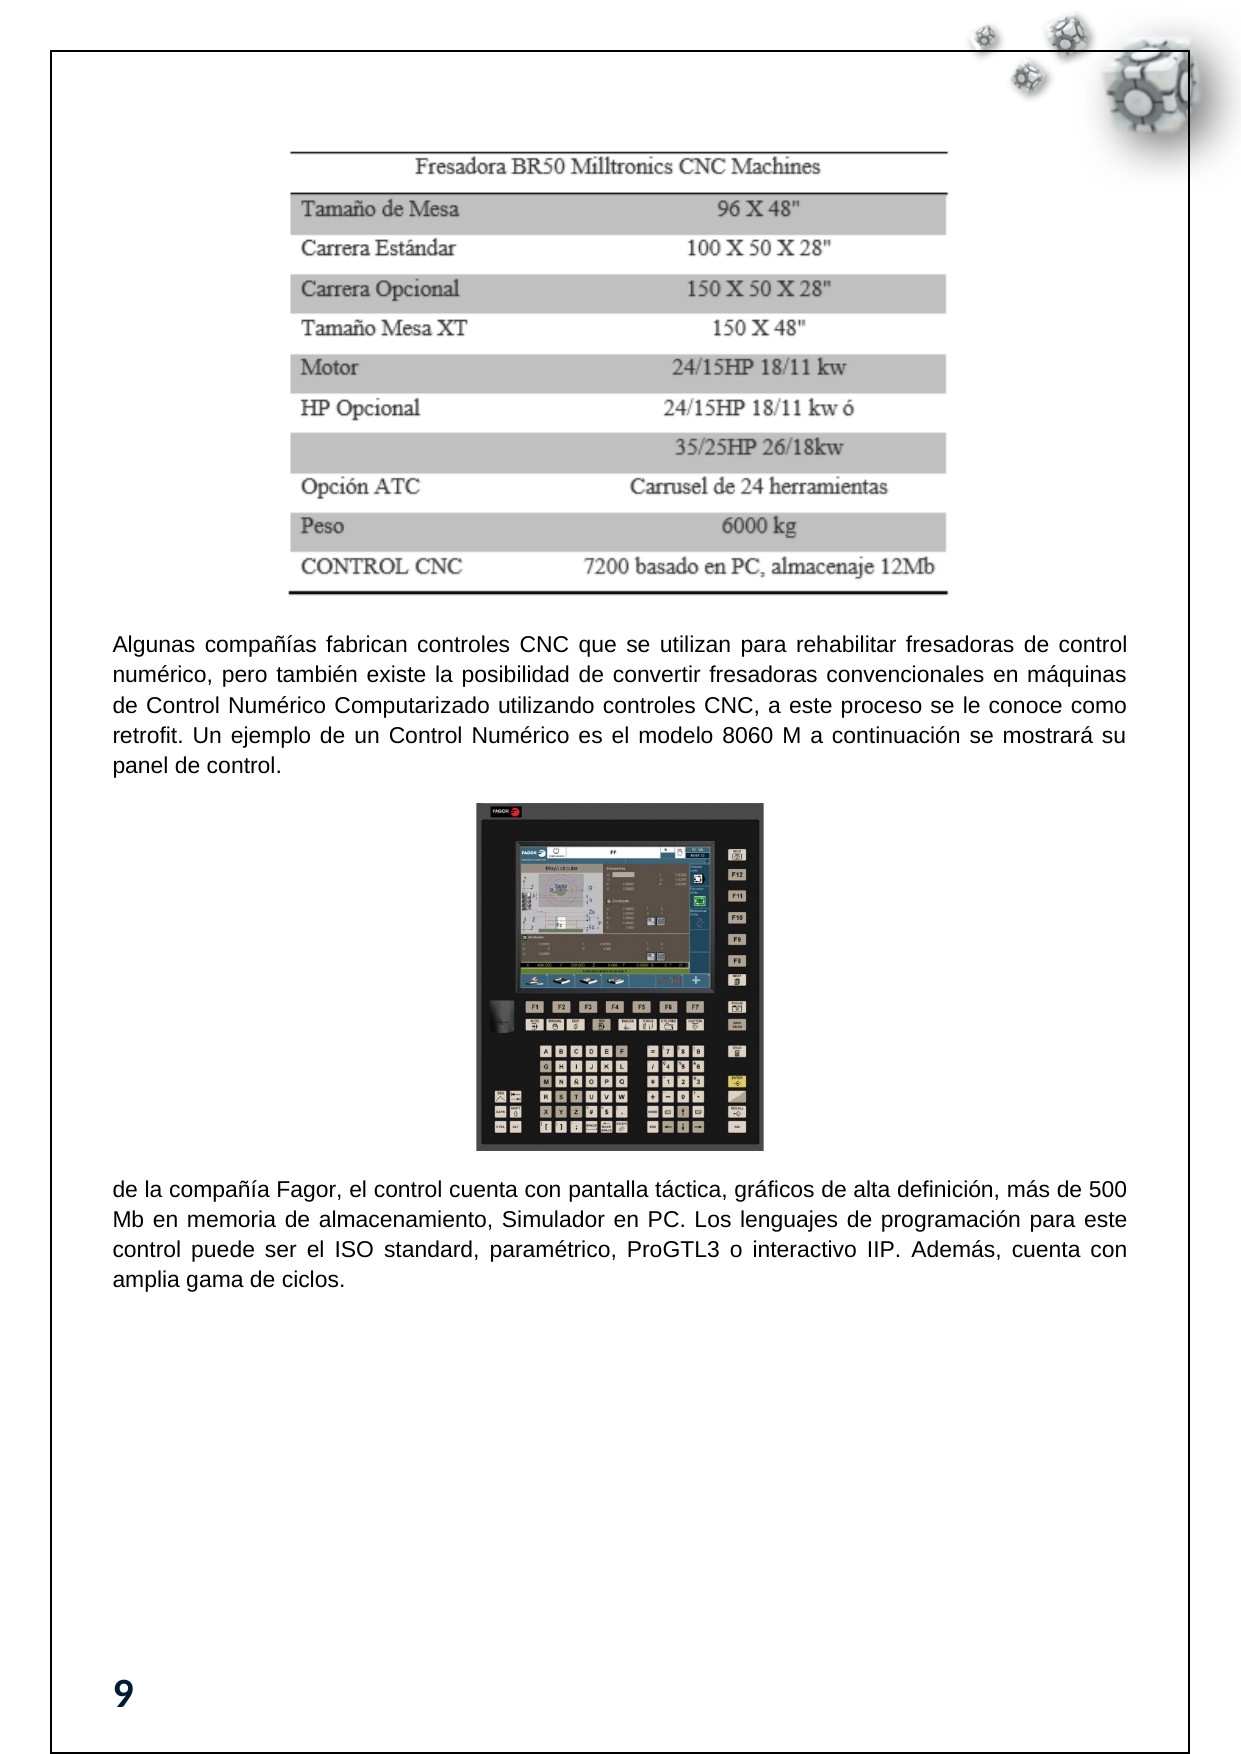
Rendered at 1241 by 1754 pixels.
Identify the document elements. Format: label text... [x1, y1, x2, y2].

picture [970, 24, 999, 50]
picture [1044, 52, 1188, 135]
picture [286, 150, 954, 607]
picture [1004, 56, 1049, 98]
picture [1036, 11, 1218, 135]
picture [476, 803, 764, 1151]
text de la compañía Fagor, el control cuenta con pantalla táctica, gráficos de alta definición, más de 500 Mb en memoria de almacenamiento, Simulador en PC. Los lenguajes de programación para este control puede ser el ISO standard, paramétrico, ProGTL3 o interactivo IIP. Además, cuenta con amplia gama de ciclos. [112, 1176, 1128, 1293]
text Algunas compañías fabrican controles CNC que se utilizan para rehabilitar fresadoras de control numérico, pero también existe la posibilidad de convertir fresadoras convencionales en máquinas de Control Numérico Computarizado utilizando controles CNC, a este proceso se le conoce como retrofit. Un ejemplo de un Control Numérico es el modelo 8060 M a continuación se mostrará su panel de control. [112, 631, 1128, 778]
